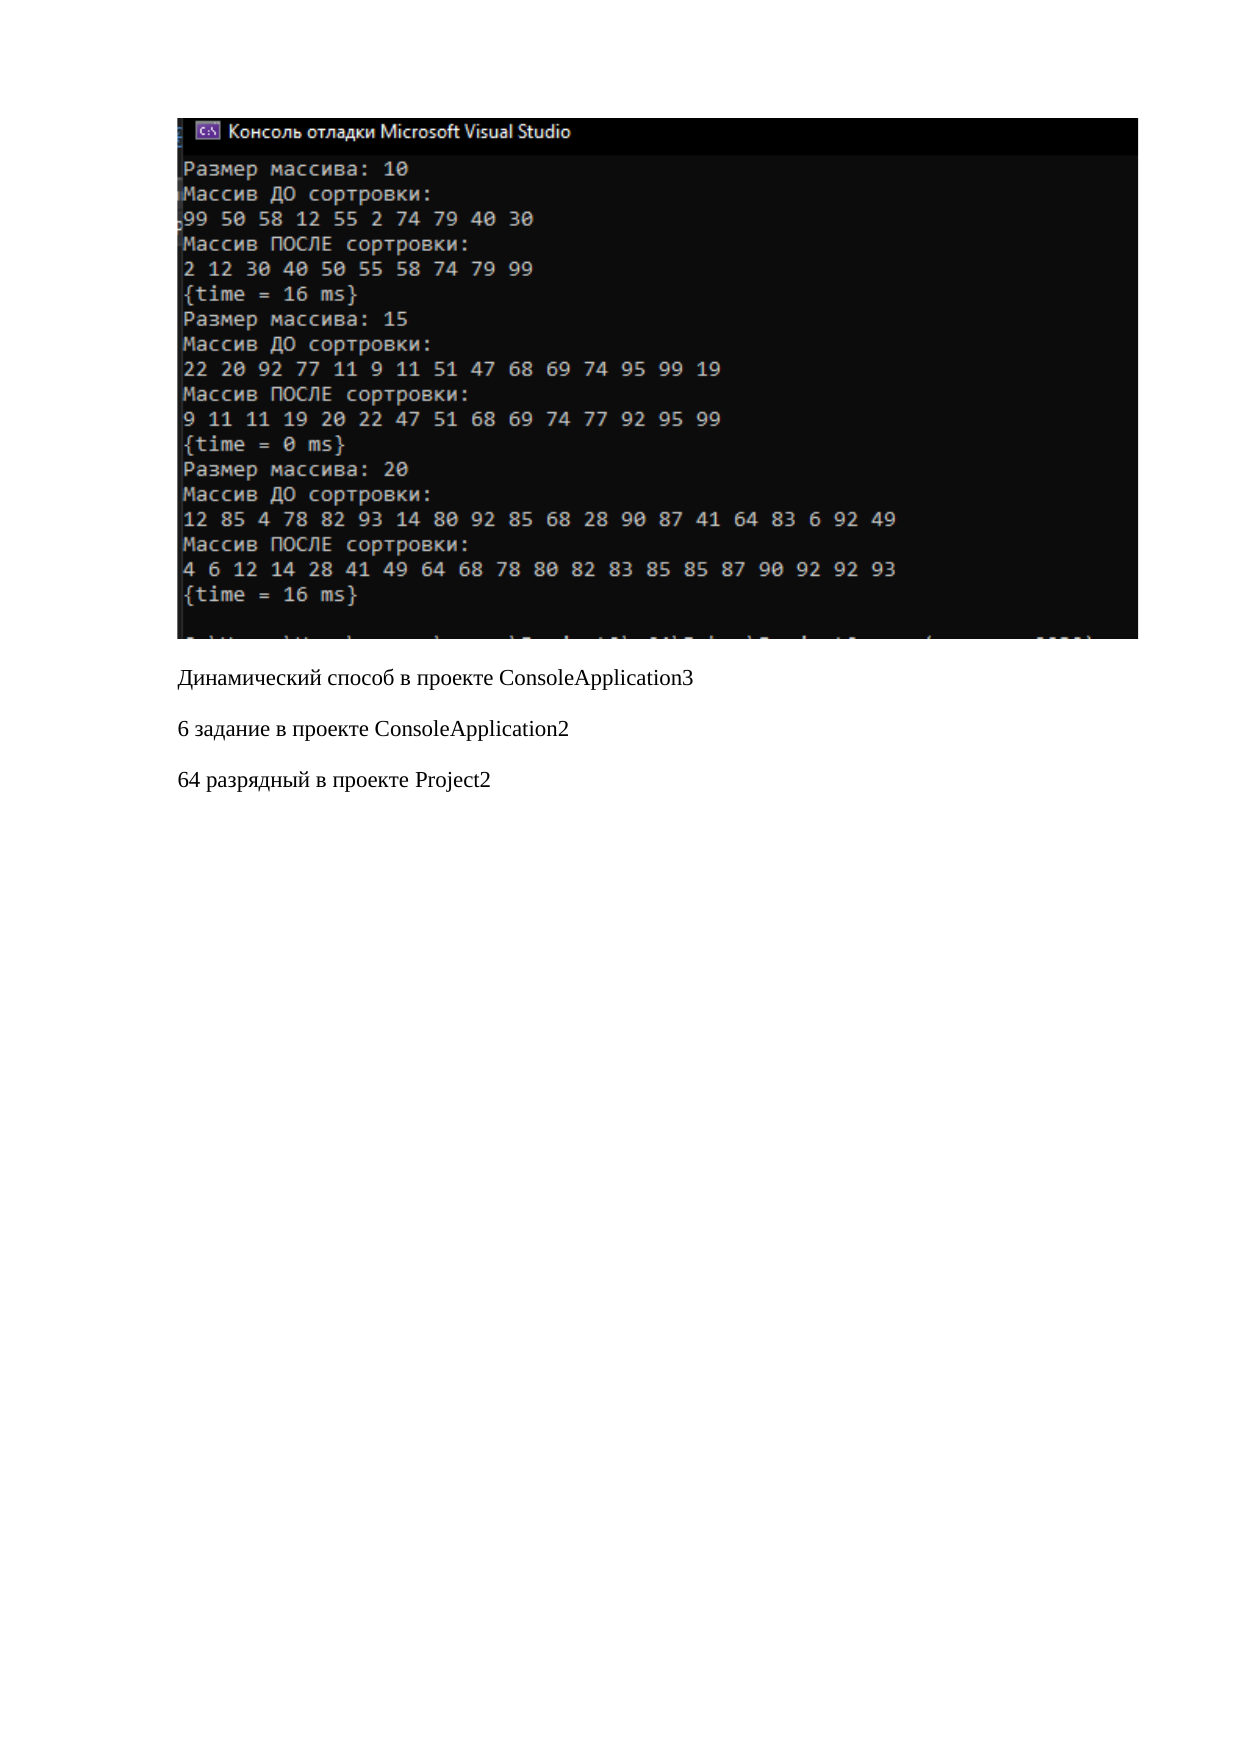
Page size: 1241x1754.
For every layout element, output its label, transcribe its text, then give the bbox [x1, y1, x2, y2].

text 6 задание в проекте ConsoleApplication2 [177, 714, 1152, 741]
text 64 разрядный в проекте Project2 [177, 766, 1152, 792]
picture [177, 118, 1139, 639]
text Динамический способ в проекте ConsoleApplication3 [177, 663, 1152, 690]
